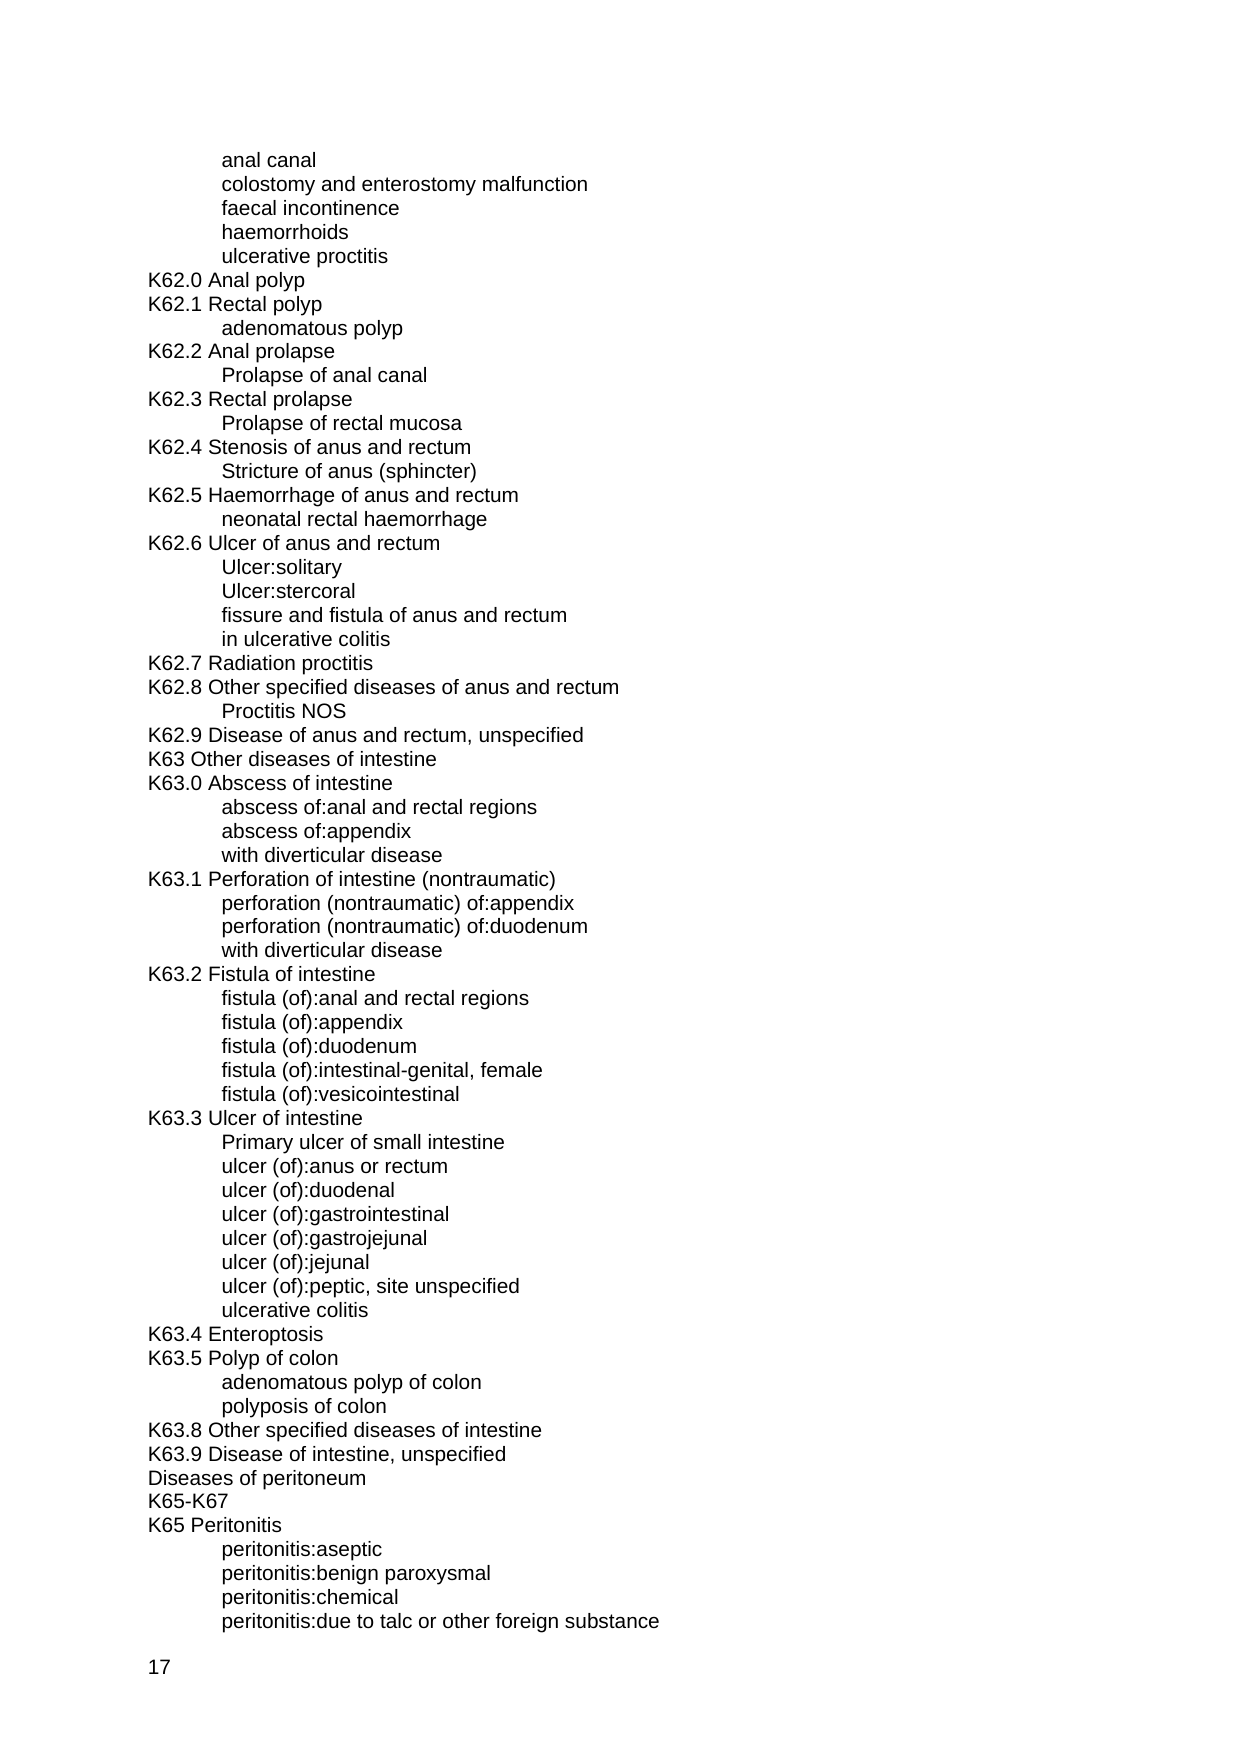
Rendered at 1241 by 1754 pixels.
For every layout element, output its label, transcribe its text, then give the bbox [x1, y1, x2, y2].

text K62.2 Anal prolapse [148, 339, 1092, 363]
text in ulcerative colitis [148, 627, 1092, 651]
text perforation (nontraumatic) of:appendix [148, 890, 1092, 914]
text K62.4 Stenosis of anus and rectum [148, 435, 1092, 459]
text peritonitis:due to talc or other foreign substance [148, 1609, 1092, 1633]
text abscess of:appendix [148, 818, 1092, 842]
text Proctitis NOS [148, 699, 1092, 723]
text haemorrhoids [148, 219, 1092, 243]
text K62.1 Rectal polyp [148, 291, 1092, 315]
text ulcer (of):jejunal [148, 1250, 1092, 1274]
text ulcer (of):anus or rectum [148, 1154, 1092, 1178]
text K63.2 Fistula of intestine [148, 962, 1092, 986]
text fistula (of):intestinal-genital, female [148, 1058, 1092, 1082]
text K63.9 Disease of intestine, unspecified [148, 1441, 1092, 1465]
text K62.8 Other specified diseases of anus and rectum [148, 675, 1092, 699]
text Primary ulcer of small intestine [148, 1130, 1092, 1154]
text K62.9 Disease of anus and rectum, unspecified [148, 723, 1092, 747]
text peritonitis:benign paroxysmal [148, 1561, 1092, 1585]
text Ulcer:solitary [148, 555, 1092, 579]
text Prolapse of anal canal [148, 363, 1092, 387]
text K62.5 Haemorrhage of anus and rectum [148, 483, 1092, 507]
text K62.3 Rectal prolapse [148, 387, 1092, 411]
text with diverticular disease [148, 842, 1092, 866]
text K65 Peritonitis [148, 1513, 1092, 1537]
text polyposis of colon [148, 1393, 1092, 1417]
text fistula (of):appendix [148, 1010, 1092, 1034]
text K62.7 Radiation proctitis [148, 651, 1092, 675]
text K63 Other diseases of intestine [148, 747, 1092, 771]
text ulcerative colitis [148, 1298, 1092, 1322]
text fistula (of):anal and rectal regions [148, 986, 1092, 1010]
text adenomatous polyp of colon [148, 1369, 1092, 1393]
text ulcer (of):gastrojejunal [148, 1226, 1092, 1250]
text with diverticular disease [148, 938, 1092, 962]
text ulcer (of):peptic, site unspecified [148, 1274, 1092, 1298]
text K63.1 Perforation of intestine (nontraumatic) [148, 866, 1092, 890]
text fistula (of):duodenum [148, 1034, 1092, 1058]
text Stricture of anus (sphincter) [148, 459, 1092, 483]
text K62.6 Ulcer of anus and rectum [148, 531, 1092, 555]
text Diseases of peritoneum [148, 1465, 1092, 1489]
text peritonitis:aseptic [148, 1537, 1092, 1561]
text anal canal [148, 148, 1092, 172]
text Prolapse of rectal mucosa [148, 411, 1092, 435]
text ulcer (of):duodenal [148, 1178, 1092, 1202]
text K62.0 Anal polyp [148, 267, 1092, 291]
text abscess of:anal and rectal regions [148, 794, 1092, 818]
text adenomatous polyp [148, 315, 1092, 339]
text Ulcer:stercoral [148, 579, 1092, 603]
text faecal incontinence [148, 196, 1092, 219]
text K63.0 Abscess of intestine [148, 771, 1092, 794]
text fistula (of):vesicointestinal [148, 1082, 1092, 1106]
text fissure and fistula of anus and rectum [148, 603, 1092, 627]
text ulcer (of):gastrointestinal [148, 1202, 1092, 1226]
text K63.3 Ulcer of intestine [148, 1106, 1092, 1130]
text K63.8 Other specified diseases of intestine [148, 1417, 1092, 1441]
text peritonitis:chemical [148, 1585, 1092, 1609]
text colostomy and enterostomy malfunction [148, 172, 1092, 196]
text K65-K67 [148, 1489, 1092, 1513]
text ulcerative proctitis [148, 243, 1092, 267]
text K63.5 Polyp of colon [148, 1346, 1092, 1369]
text K63.4 Enteroptosis [148, 1322, 1092, 1346]
text neonatal rectal haemorrhage [148, 507, 1092, 531]
text perforation (nontraumatic) of:duodenum [148, 914, 1092, 938]
